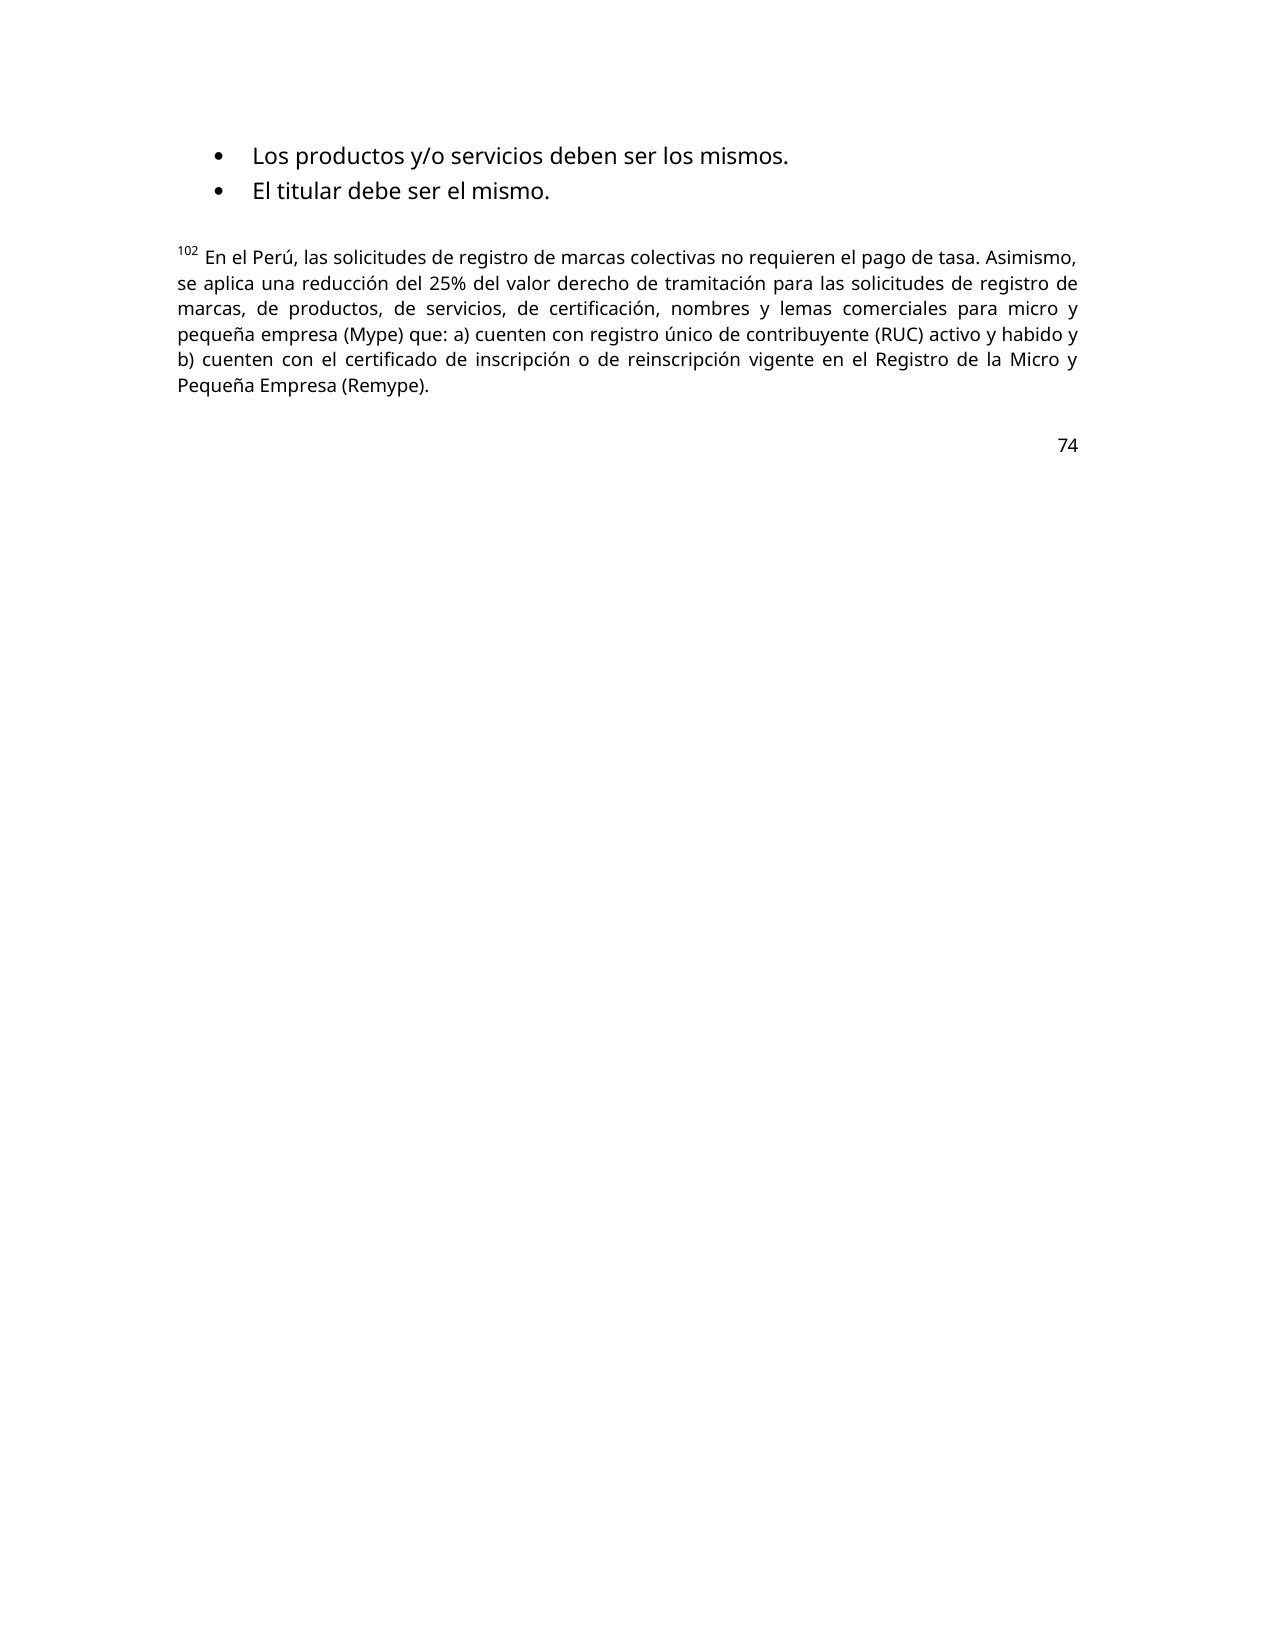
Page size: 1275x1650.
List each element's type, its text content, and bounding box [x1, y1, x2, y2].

list El titular debe ser el mismo. [214, 175, 1119, 206]
list Los productos y/o servicios deben ser los mismos. [214, 139, 1119, 171]
text 74 [158, 432, 1079, 458]
text 102 En el Perú, las solicitudes de registro de marcas colectivas no requieren el pago de tasa. Asimismo, se aplica una reducción del 25% del valor derecho de tramitación para las solicitudes de registro de marcas, de productos, de servicios, de certificación, nombres y lemas comerciales para micro y pequeña empresa (Mype) que: a) cuenten con registro único de contribuyente (RUC) activo y habido y b) cuenten con el certificado de inscripción o de reinscripción vigente en el Registro de la Micro y Pequeña Empresa (Remype). [177, 242, 1078, 397]
